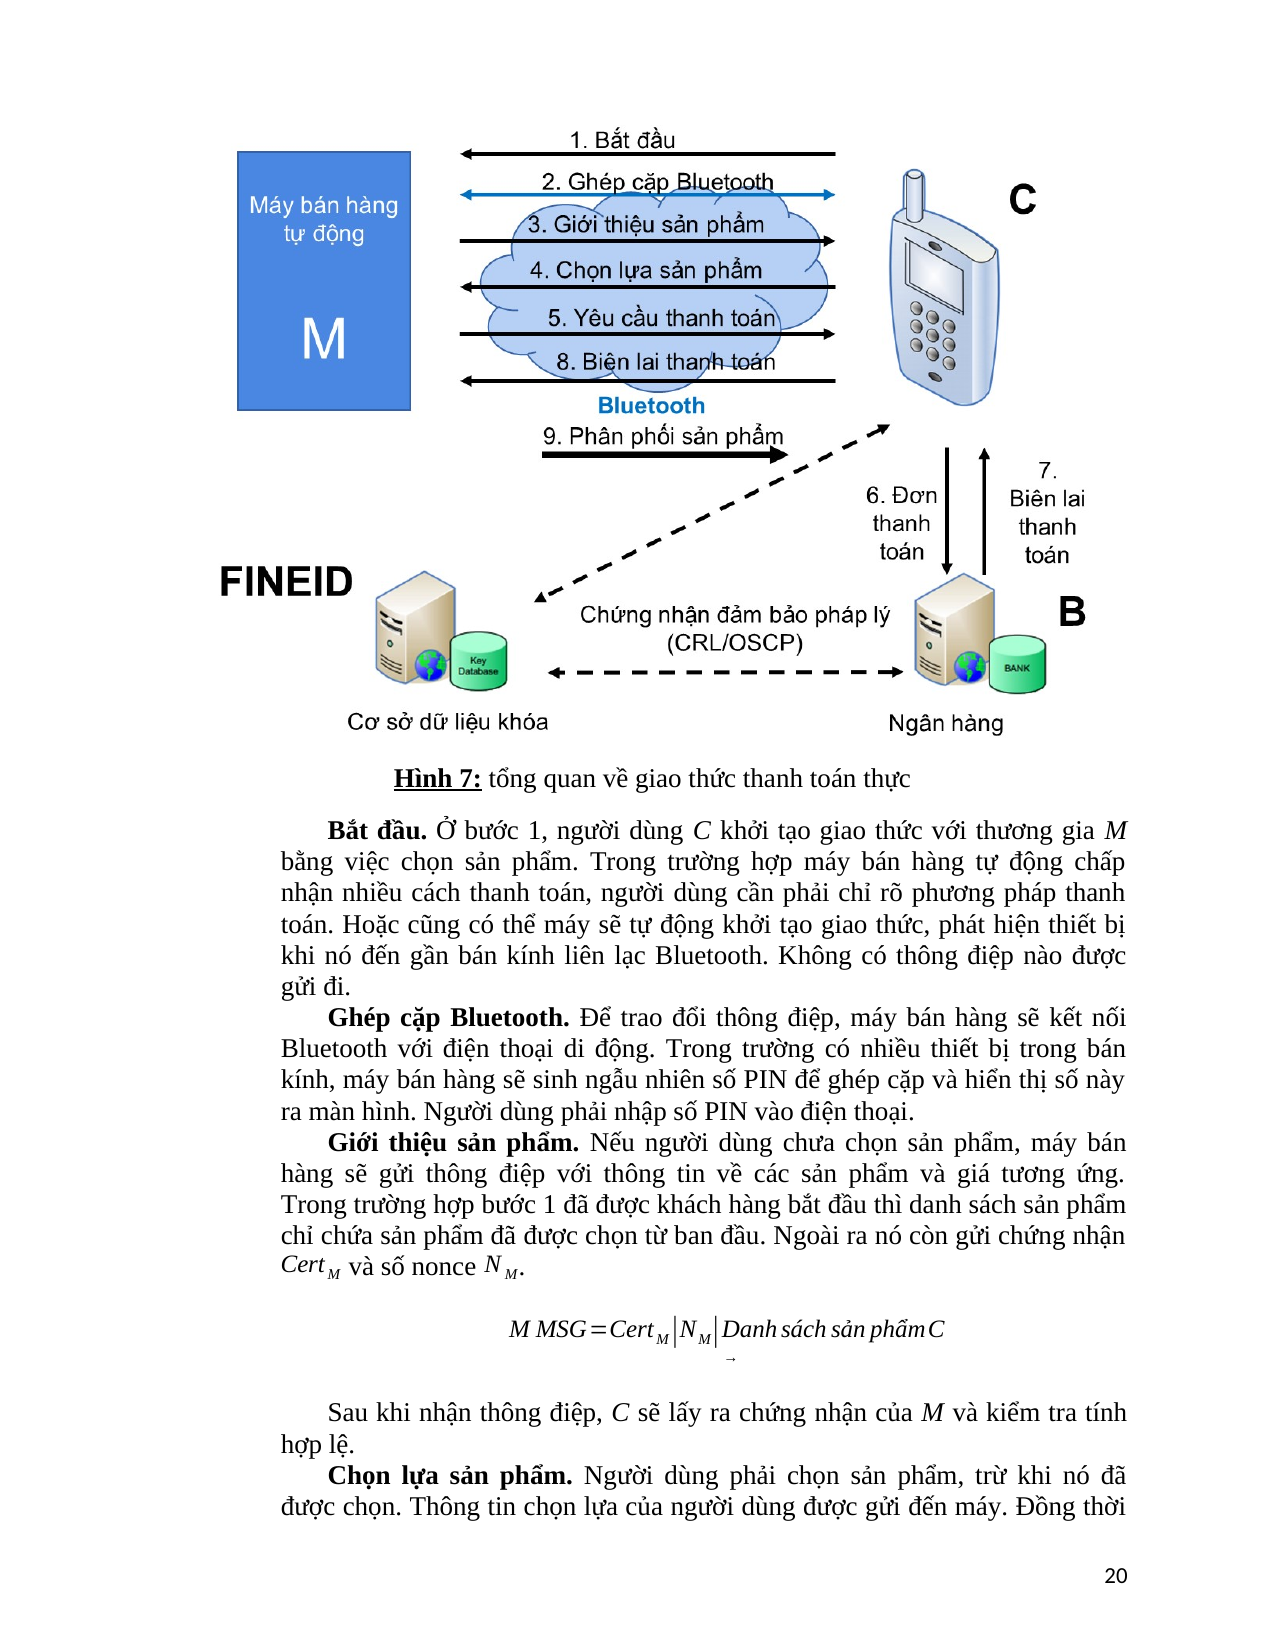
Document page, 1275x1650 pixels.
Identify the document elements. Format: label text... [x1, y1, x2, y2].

list Giới thiệu sản phẩm. Nếu người dùng chưa chọn sản phẩm, máy bán hàng sẽ gửi thông điệp với thông tin về các sản phẩm và giá tương ứng. Trong trường hợp bước 1 đã được khách hàng bắt đầu thì danh sách sản phẩm chỉ chứa sản phẩm đã được chọn từ ban đầu. Ngoài ra nó còn gửi chứng nhận và số nonce . [281, 1126, 1127, 1283]
list Ghép cặp Bluetooth. Để trao đổi thông điệp, máy bán hàng sẽ kết nối Bluetooth với điện thoại di động. Trong trường có nhiều thiết bị trong bán kính, máy bán hàng sẽ sinh ngẫu nhiên số PIN để ghép cặp và hiển thị số này ra màn hình. Người dùng phải nhập số PIN vào điện thoại. [281, 1001, 1127, 1126]
text Hình 7: tổng quan về giao thức thanh toán thực [177, 762, 1127, 793]
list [281, 1459, 1127, 1521]
picture [193, 118, 1112, 750]
list Sau khi nhận thông điệp, C sẽ lấy ra chứng nhận của M và kiểm tra tính hợp lệ. [281, 1397, 1127, 1459]
list Bắt đầu. Ở bước 1, người dùng C khởi tạo giao thức với thương gia M bằng việc chọn sản phẩm. Trong trường hợp máy bán hàng tự động chấp nhận nhiều cách thanh toán, người dùng cần phải chỉ rõ phương pháp thanh toán. Hoặc cũng có thể máy sẽ tự động khởi tạo giao thức, phát hiện thiết bị khi nó đến gần bán kính liên lạc Bluetooth. Không có thông điệp nào được gửi đi. [281, 814, 1127, 1001]
